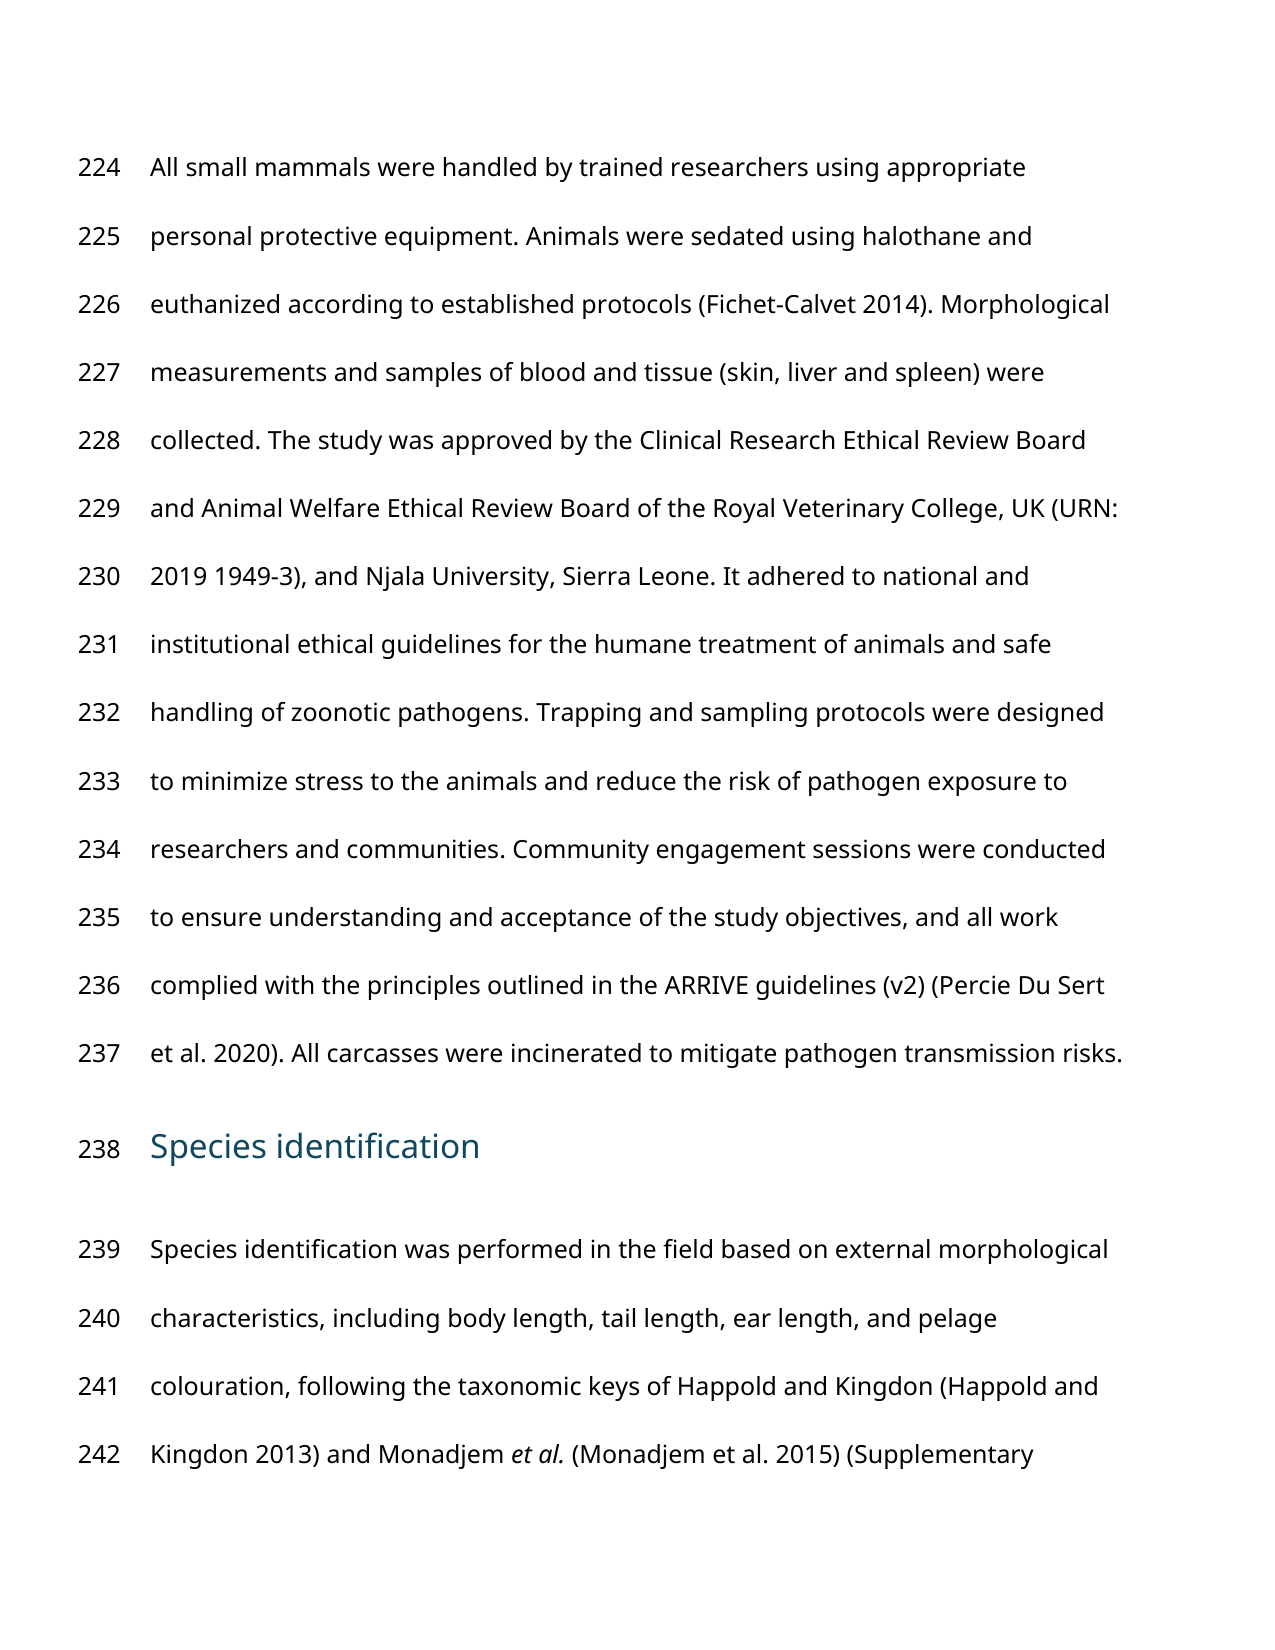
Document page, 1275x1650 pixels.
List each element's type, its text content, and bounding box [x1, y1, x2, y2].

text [150, 1232, 1125, 1471]
text All small mammals were handled by trained researchers using appropriate personal protective equipment. Animals were sedated using halothane and euthanized according to established protocols (Fichet-Calvet 2014). Morphological measurements and samples of blood and tissue (skin, liver and spleen) were collected. The study was approved by the Clinical Research Ethical Review Board and Animal Welfare Ethical Review Board of the Royal Veterinary College, UK (URN: 2019 1949-3), and Njala University, Sierra Leone. It adhered to national and institutional ethical guidelines for the humane treatment of animals and safe handling of zoonotic pathogens. Trapping and sampling protocols were designed to minimize stress to the animals and reduce the risk of pathogen exposure to researchers and communities. Community engagement sessions were conducted to ensure understanding and acceptance of the study objectives, and all work complied with the principles outlined in the ARRIVE guidelines (v2) (Percie Du Sert et al. 2020). All carcasses were incinerated to mitigate pathogen transmission risks. [150, 150, 1125, 1070]
subtitle Species identification [150, 1122, 1125, 1168]
